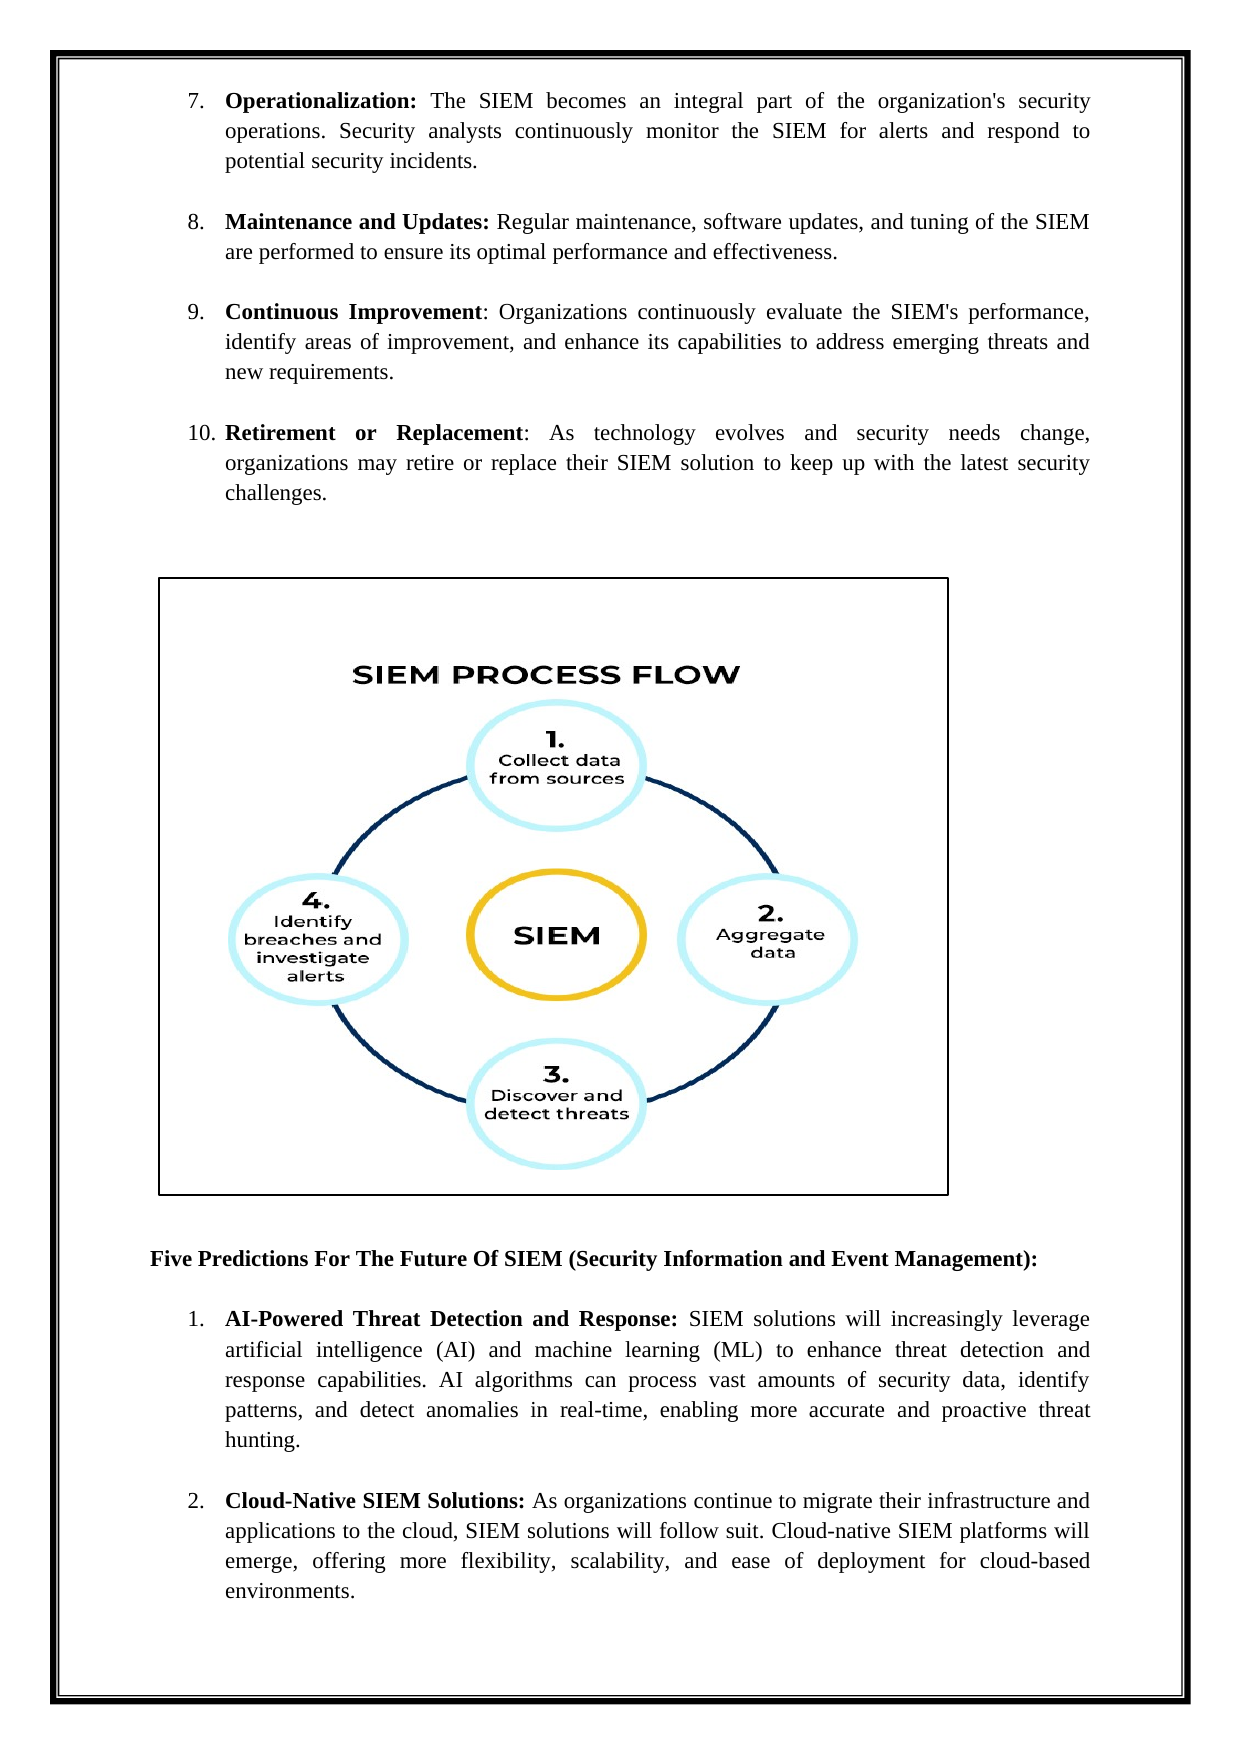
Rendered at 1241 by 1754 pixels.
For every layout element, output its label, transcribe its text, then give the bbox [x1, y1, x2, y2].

list Continuous Improvement: Organizations continuously evaluate the SIEM's performance, identify areas of improvement, and enhance its capabilities to address emerging threats and new requirements. [187, 298, 1091, 385]
list Cloud-Native SIEM Solutions: As organizations continue to migrate their infrastructure and applications to the cloud, SIEM solutions will follow suit. Cloud-native SIEM platforms will emerge, offering more flexibility, scalability, and ease of deployment for cloud-based environments. [187, 1487, 1091, 1604]
picture [228, 622, 913, 1170]
text Five Predictions For The Future Of SIEM (Security Information and Event Management): [150, 1245, 1173, 1271]
list Retirement or Replacement: As technology evolves and security needs change, organizations may retire or replace their SIEM solution to keep up with the latest security challenges. [187, 419, 1091, 506]
list Operationalization: The SIEM becomes an integral part of the organization's security operations. Security analysts continuously monitor the SIEM for alerts and respond to potential security incidents. [187, 87, 1091, 174]
list Maintenance and Updates: Regular maintenance, software updates, and tuning of the SIEM are performed to ensure its optimal performance and effectiveness. [187, 208, 1090, 264]
list AI-Powered Threat Detection and Response: SIEM solutions will increasingly leverage artificial intelligence (AI) and machine learning (ML) to enhance threat detection and response capabilities. AI algorithms can process vast amounts of security data, identify patterns, and detect anomalies in real-time, enabling more accurate and proactive threat hunting. [187, 1305, 1091, 1453]
